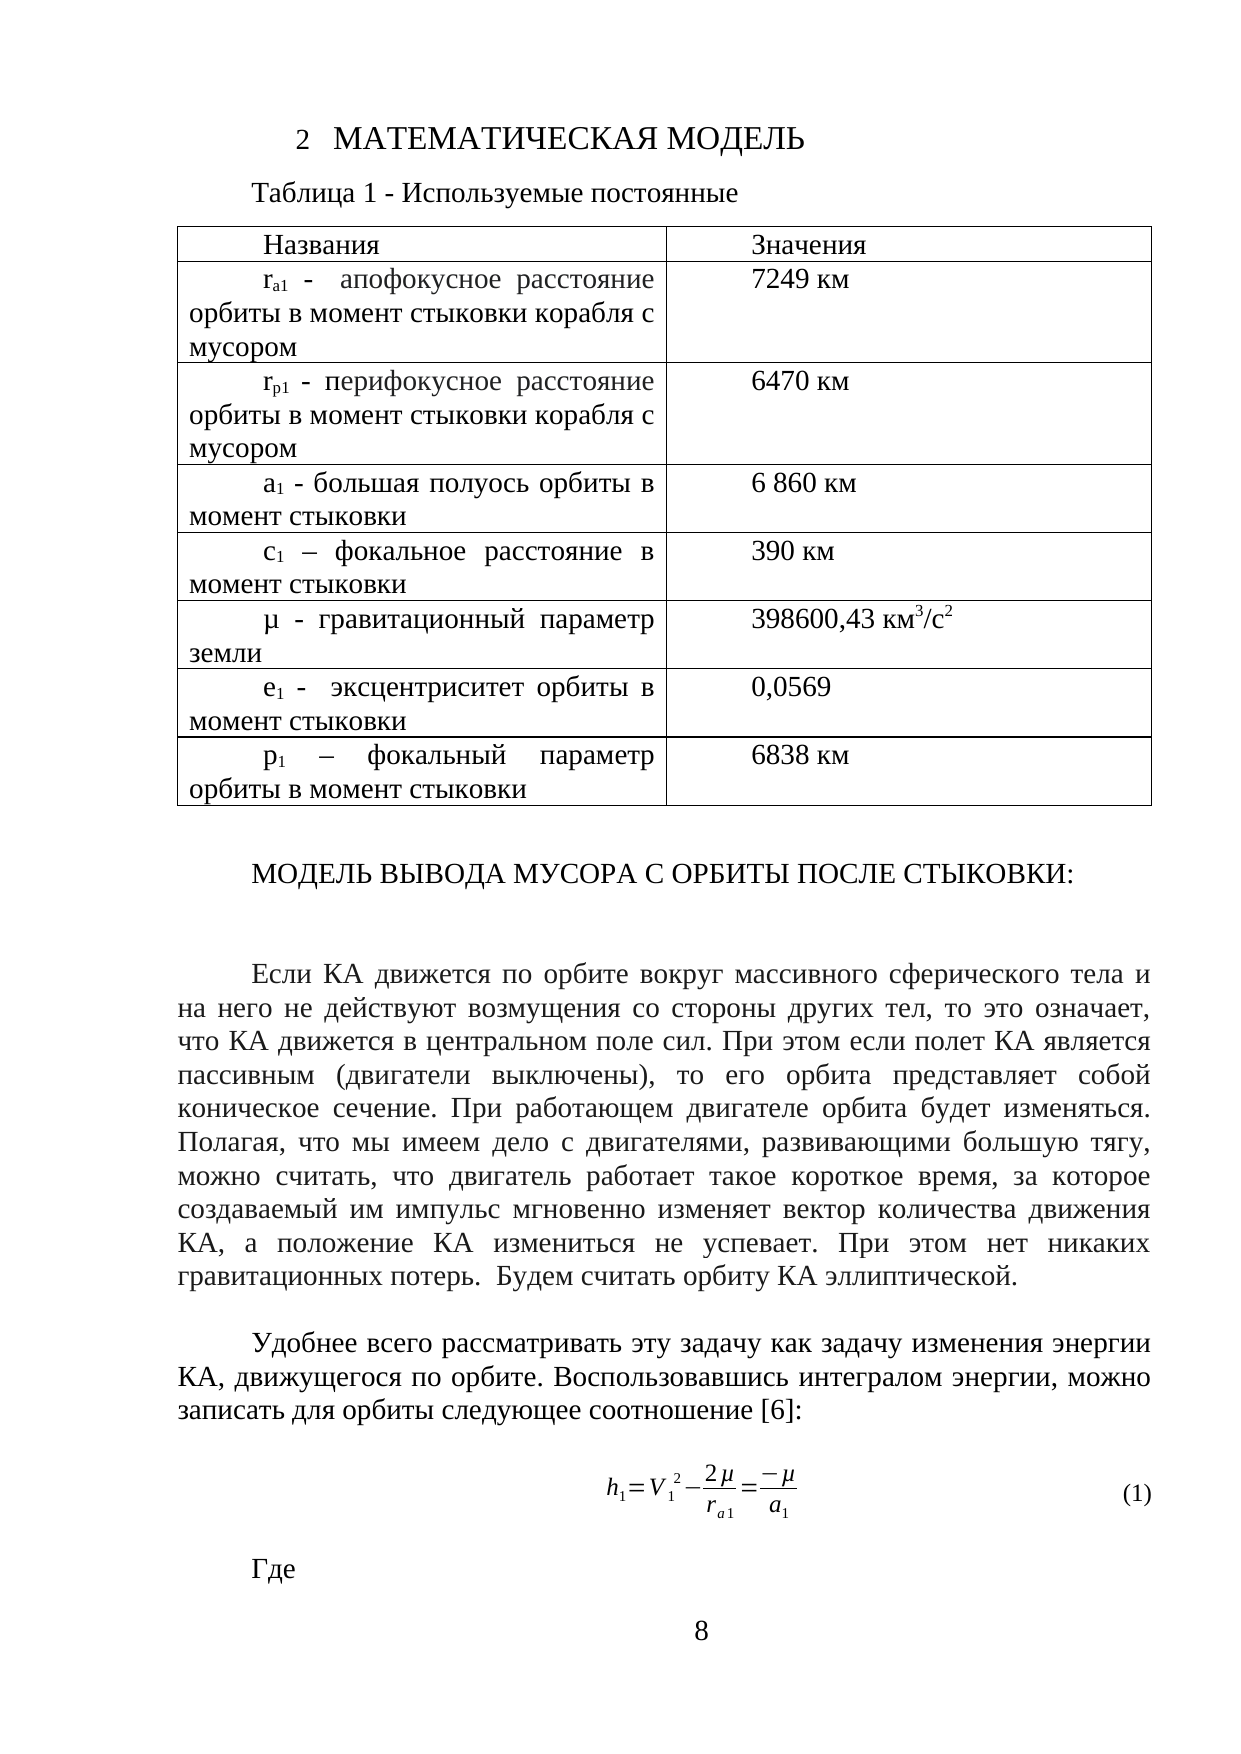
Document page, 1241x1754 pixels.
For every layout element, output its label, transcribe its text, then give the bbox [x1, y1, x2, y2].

text Если КА движется по орбите вокруг массивного сферического тела и на него не действуют возмущения со стороны других тел, то это означает, что КА движется в центральном поле сил. При этом если полет КА является пассивным (двигатели выключены), то его орбита представляет собой коническое сечение. При работающем двигателе орбита будет изменяться. Полагая, что мы имеем дело с двигателями, развивающими большую тягу, можно считать, что двигатель работает такое короткое время, за которое создаваемый им импульс мгновенно изменяет вектор количества движения КА, а положение КА измениться не успевает. При этом нет никаких гравитационных потерь. Будем считать орбиту КА эллиптической. [177, 956, 1152, 1292]
table_cell 6 860 км [667, 465, 1151, 532]
table_header Значения [667, 227, 1151, 261]
table_cell 398600,43 км3/с2 [667, 601, 1151, 668]
table_cell 7249 км [667, 262, 1151, 362]
table_cell rp1 - перифокусное расстояние орбиты в момент стыковки корабля с мусором [178, 363, 666, 464]
table_cell 6470 км [667, 363, 1151, 464]
table_cell p1 – фокальный параметр орбиты в момент стыковки [178, 738, 666, 804]
table_cell 390 км [667, 533, 1151, 600]
text МОДЕЛЬ ВЫВОДА МУСОРА С ОРБИТЫ ПОСЛЕ СТЫКОВКИ: [177, 856, 1152, 889]
text (1) [177, 1459, 1152, 1522]
table_cell µ - гравитационный параметр земли [178, 601, 666, 668]
table_cell a1 - большая полуось орбиты в момент стыковки [178, 465, 666, 532]
table_header Названия [178, 227, 666, 261]
text Удобнее всего рассматривать эту задачу как задачу изменения энергии КА, движущегося по орбите. Воспользовавшись интегралом энергии, можно записать для орбиты следующее соотношение [6]: [177, 1325, 1152, 1426]
table_cell 6838 км [667, 738, 1151, 804]
text Таблица 1 - Используемые постоянные [177, 176, 1152, 209]
table_cell e1 - эксцентриситет орбиты в момент стыковки [178, 669, 666, 736]
table_cell ra1 - апофокусное расстояние орбиты в момент стыковки корабля с мусором [178, 262, 666, 362]
table_cell с1 – фокальное расстояние в момент стыковки [178, 533, 666, 600]
text Где [177, 1551, 1152, 1584]
list МАТЕМАТИЧЕСКАЯ МОДЕЛЬ [295, 118, 1152, 156]
table_cell 0,0569 [667, 669, 1151, 736]
